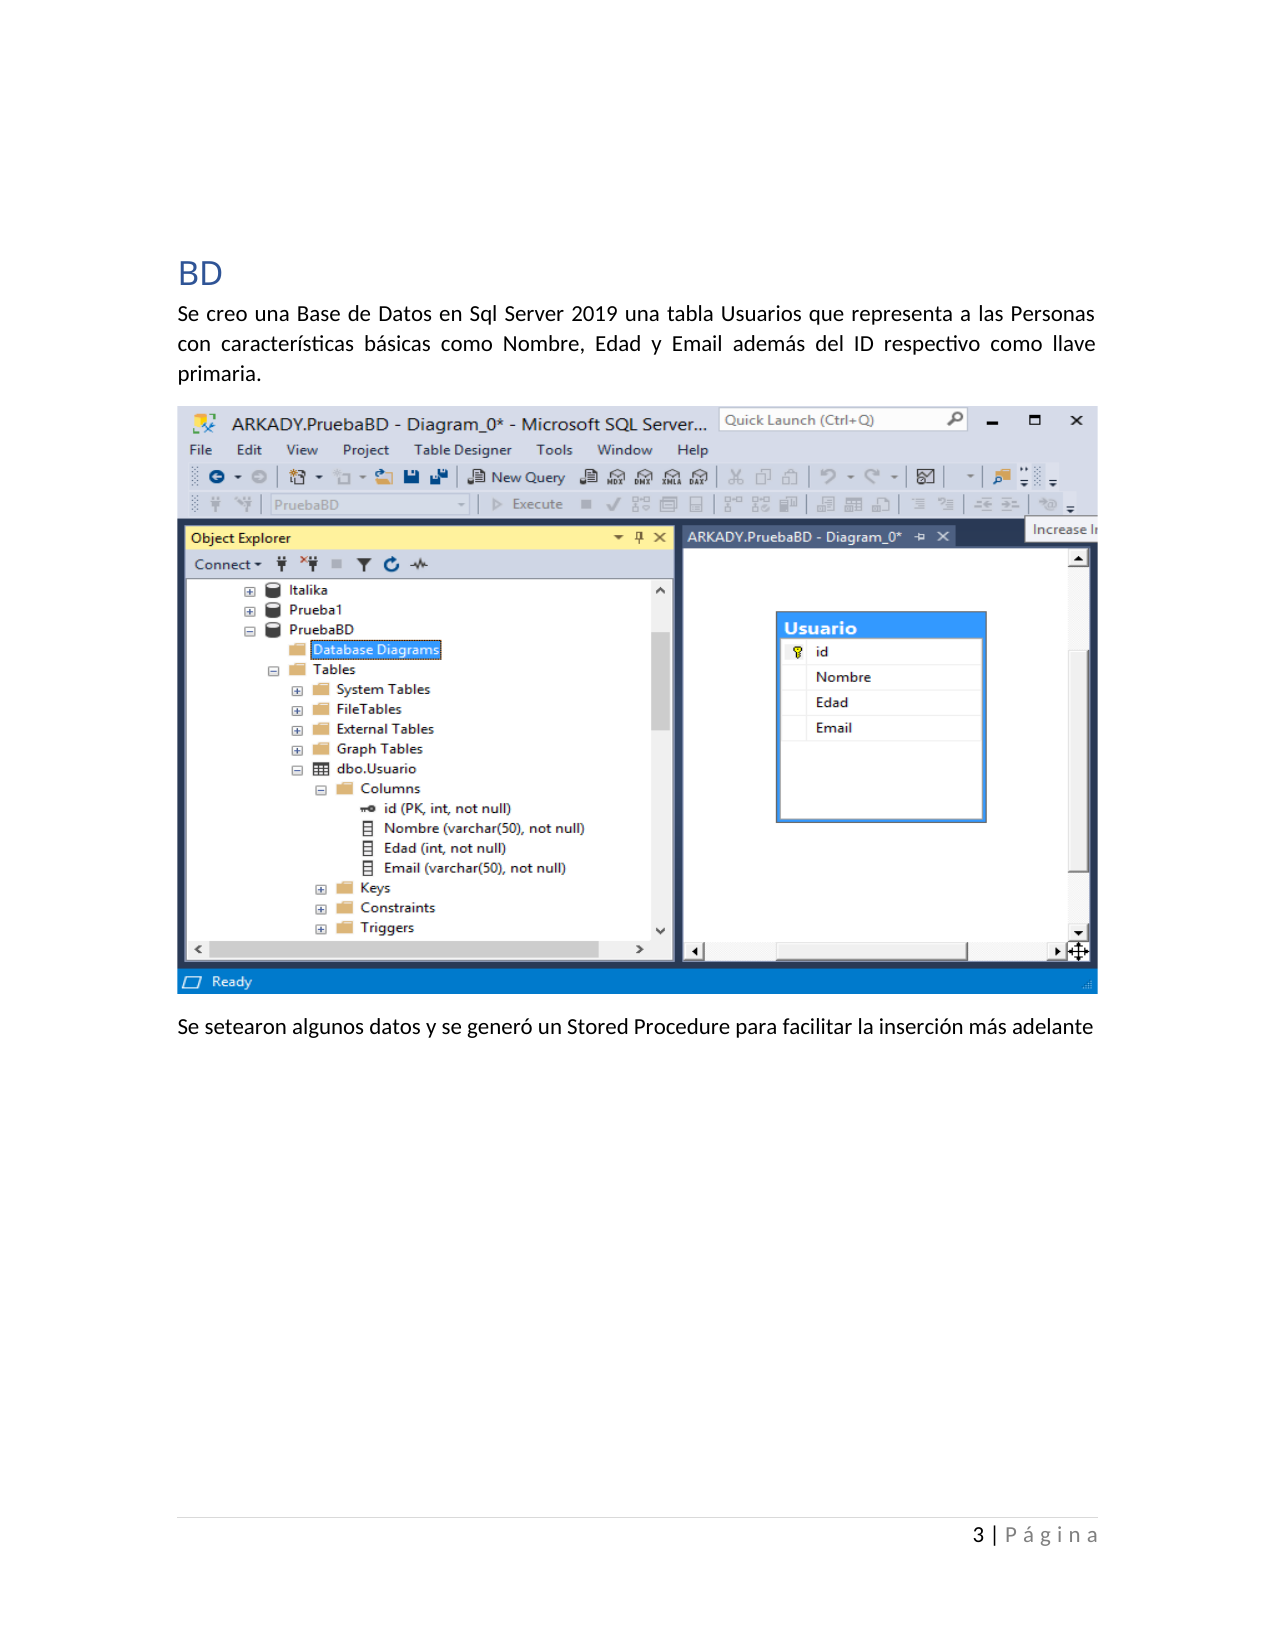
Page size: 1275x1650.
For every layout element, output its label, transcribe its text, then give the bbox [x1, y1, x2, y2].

picture [177, 406, 1098, 994]
text Se creo una Base de Datos en Sql Server 2019 una tabla Usuarios que representa a las Personas con características básicas como Nombre, Edad y Email además del ID respectivo como llave primaria. [177, 299, 1098, 387]
text Se setearon algunos datos y se generó un Stored Procedure para facilitar la inserción más adelante [177, 1012, 1098, 1040]
subtitle BD [177, 250, 1098, 295]
